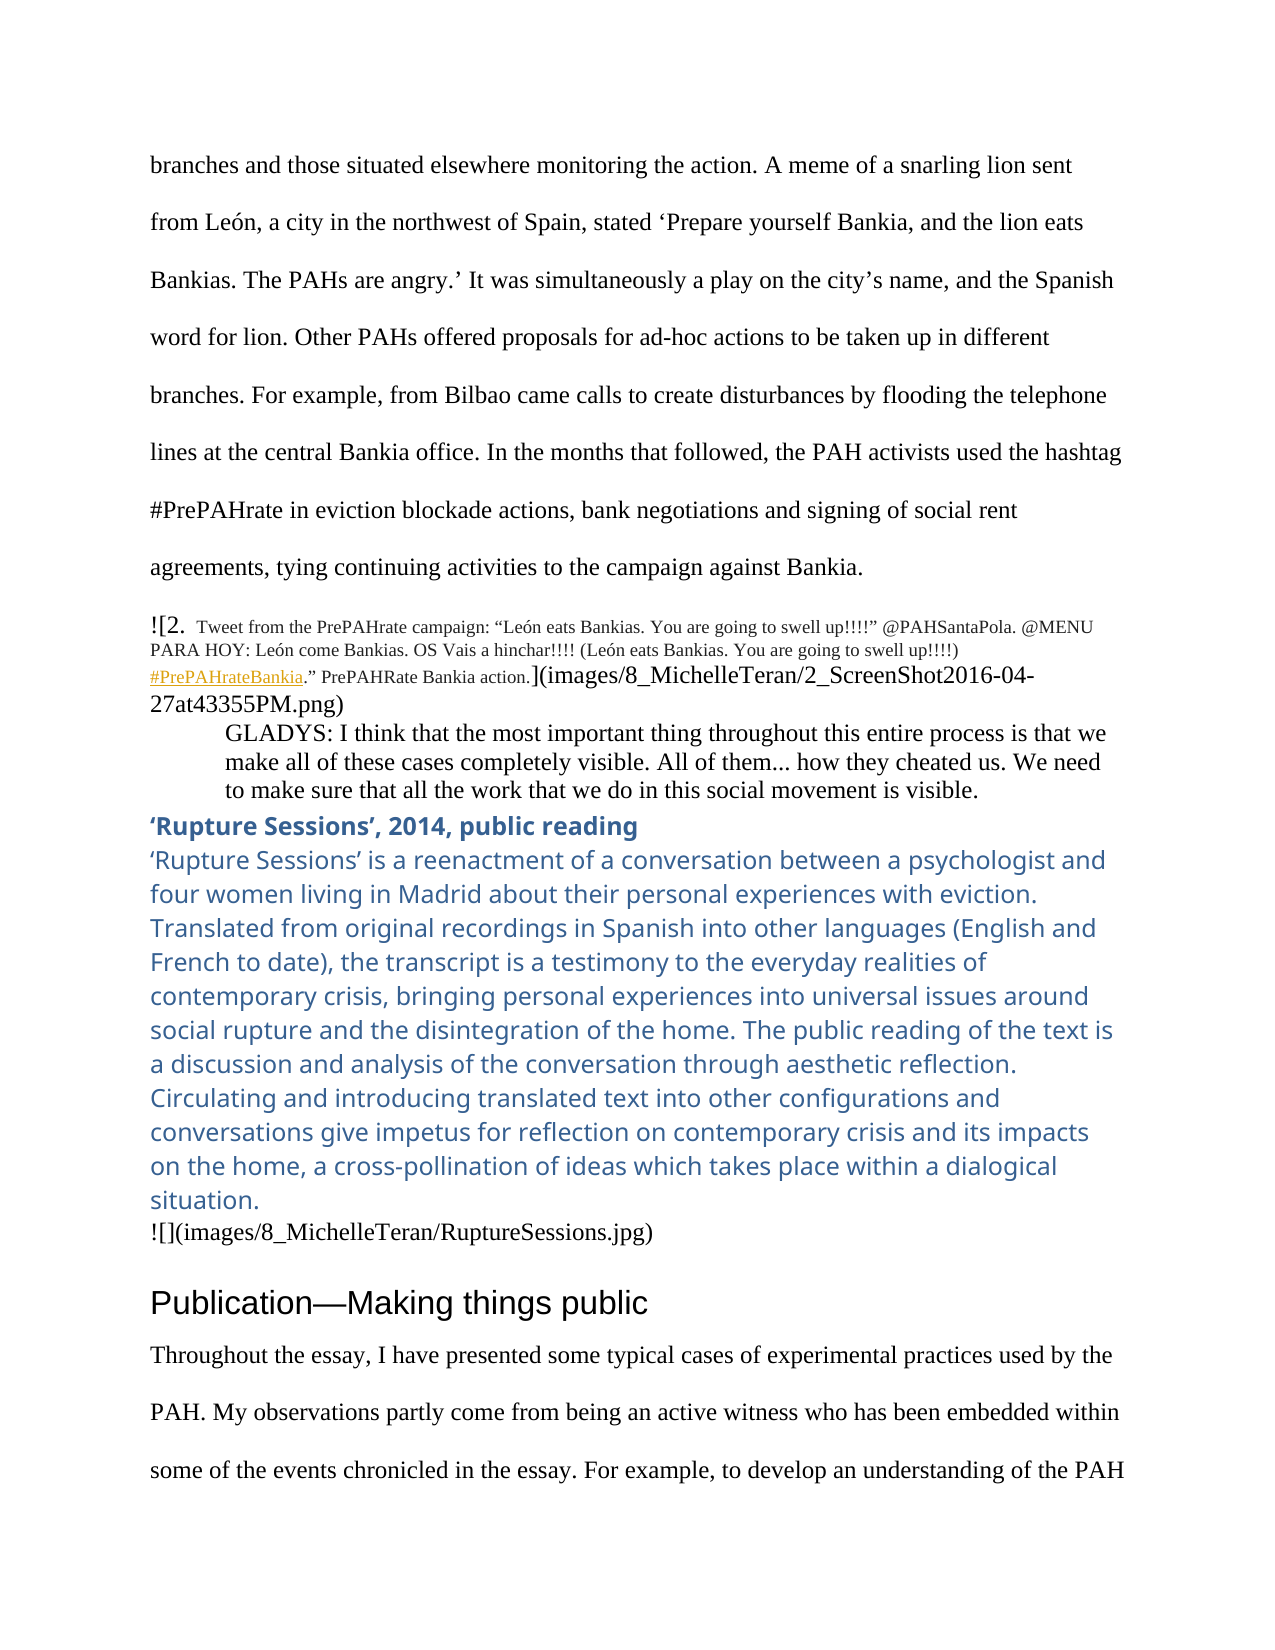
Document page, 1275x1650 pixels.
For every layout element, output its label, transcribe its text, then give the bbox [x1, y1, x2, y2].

subtitle ‘Rupture Sessions’, 2014, public reading ‘Rupture Sessions’ is a reenactment of a conversation between a psychologist and four women living in Madrid about their personal experiences with eviction. Translated from original recordings in Spanish into other languages (English and French to date), the transcript is a testimony to the everyday realities of contemporary crisis, bringing personal experiences into universal issues around social rupture and the disintegration of the home. The public reading of the text is a discussion and analysis of the conversation through aesthetic reflection. Circulating and introducing translated text into other configurations and conversations give impetus for reflection on contemporary crisis and its impacts on the home, a cross-pollination of ideas which takes place within a dialogical situation. [150, 808, 1125, 1217]
subtitle Publication—Making things public [150, 1283, 1125, 1322]
text ![2. Tweet from the PrePAHrate campaign: “León eats Bankias. You are going to swell up!!!!” @PAHSantaPola. @MENU PARA HOY: León come Bankias. OS Vais a hinchar!!!! (León eats Bankias. You are going to swell up!!!!) #PrePAHrateBankia.” PrePAHRate Bankia action.](images/8_MichelleTeran/2_ScreenShot2016-04-27at43355PM.png) [150, 610, 1125, 718]
subtitle GLADYS: I think that the most important thing throughout this entire process is that we make all of these cases completely visible. All of them... how they cheated us. We need to make sure that all the work that we do in this social movement is visible. [225, 718, 1125, 804]
text ![](images/8_MichelleTeran/RuptureSessions.jpg) [150, 1217, 1125, 1246]
